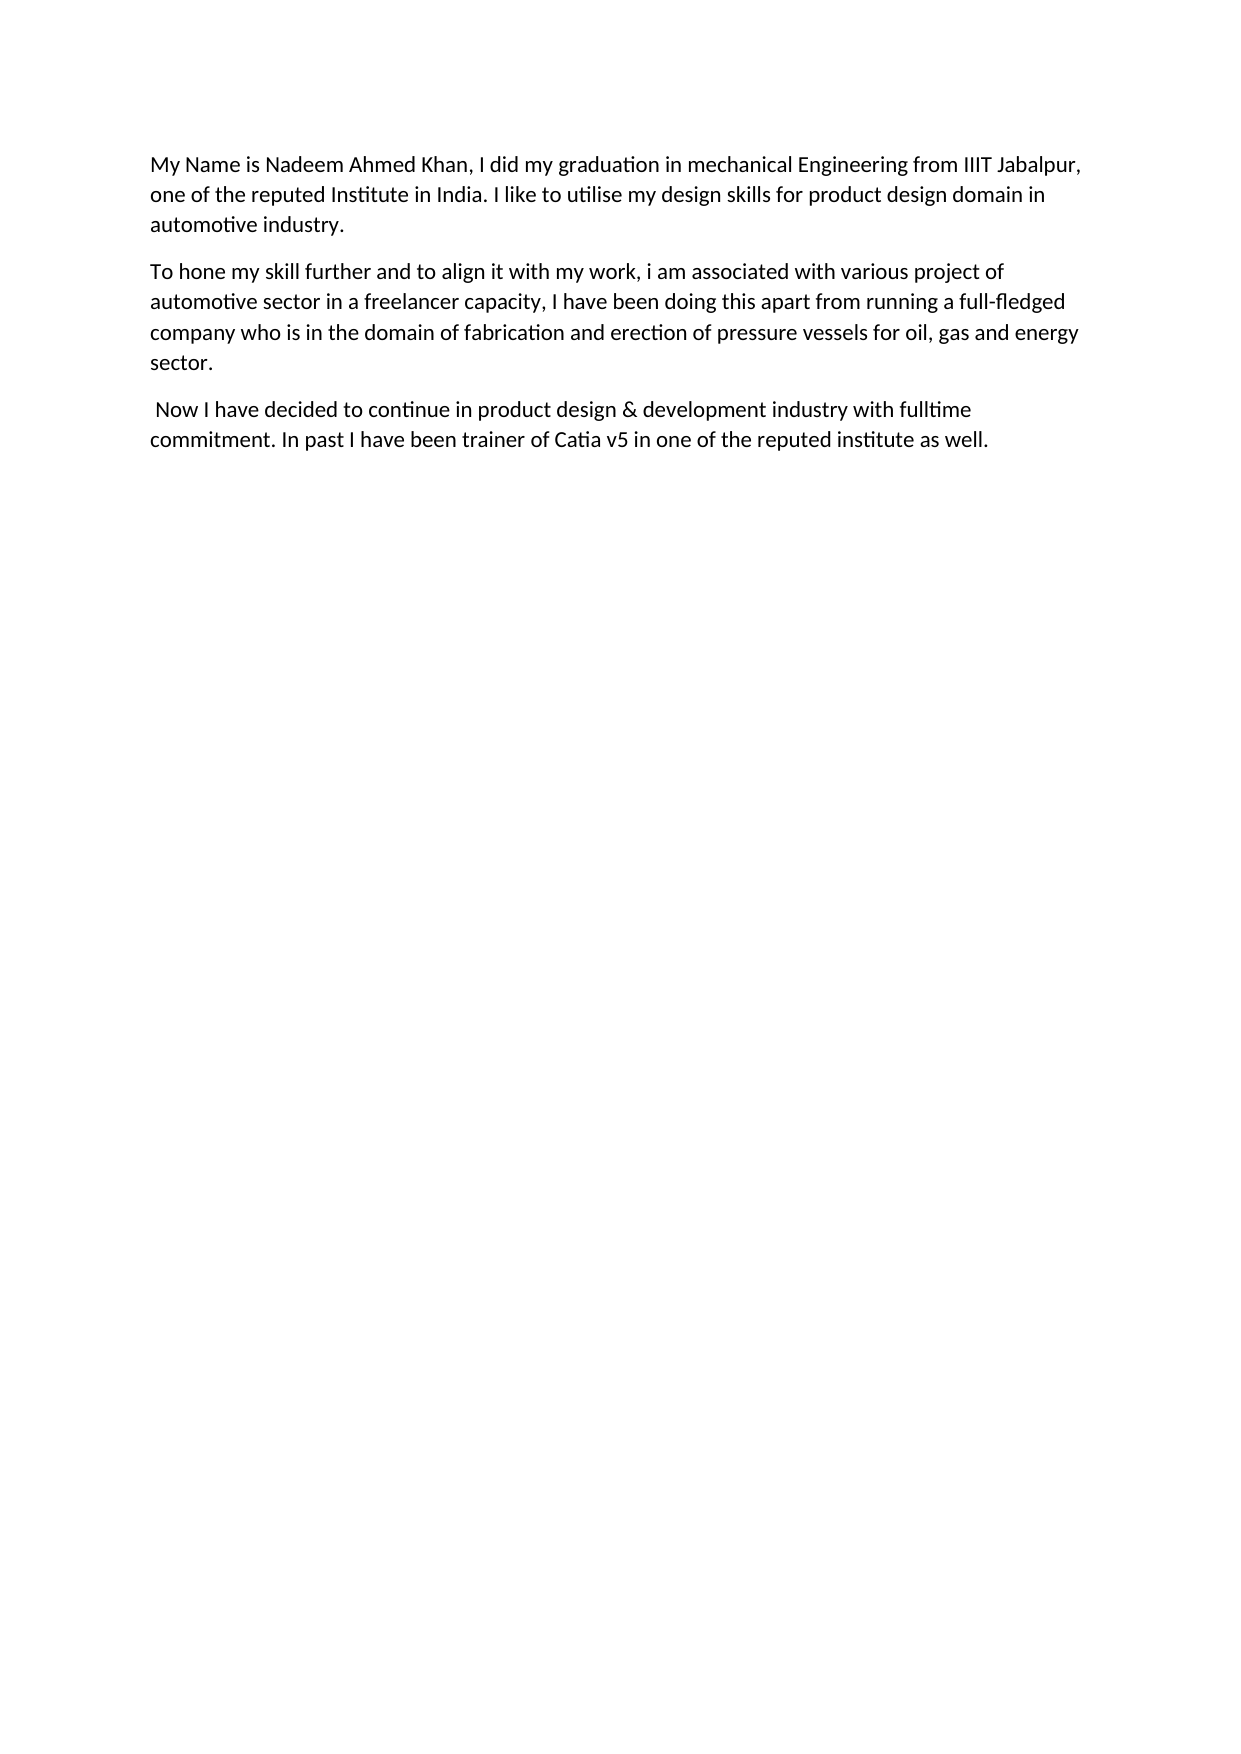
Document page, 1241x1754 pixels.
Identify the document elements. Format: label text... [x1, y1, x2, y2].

text To hone my skill further and to align it with my work, i am associated with various project of automotive sector in a freelancer capacity, I have been doing this apart from running a full-fledged company who is in the domain of fabrication and erection of pressure vessels for oil, gas and energy sector. [150, 257, 1090, 376]
text My Name is Nadeem Ahmed Khan, I did my graduation in mechanical Engineering from IIIT Jabalpur, one of the reputed Institute in India. I like to utilise my design skills for product design domain in automotive industry. [150, 150, 1090, 238]
text Now I have decided to continue in product design & development industry with fulltime commitment. In past I have been trainer of Catia v5 in one of the reputed institute as well. [150, 395, 1090, 453]
